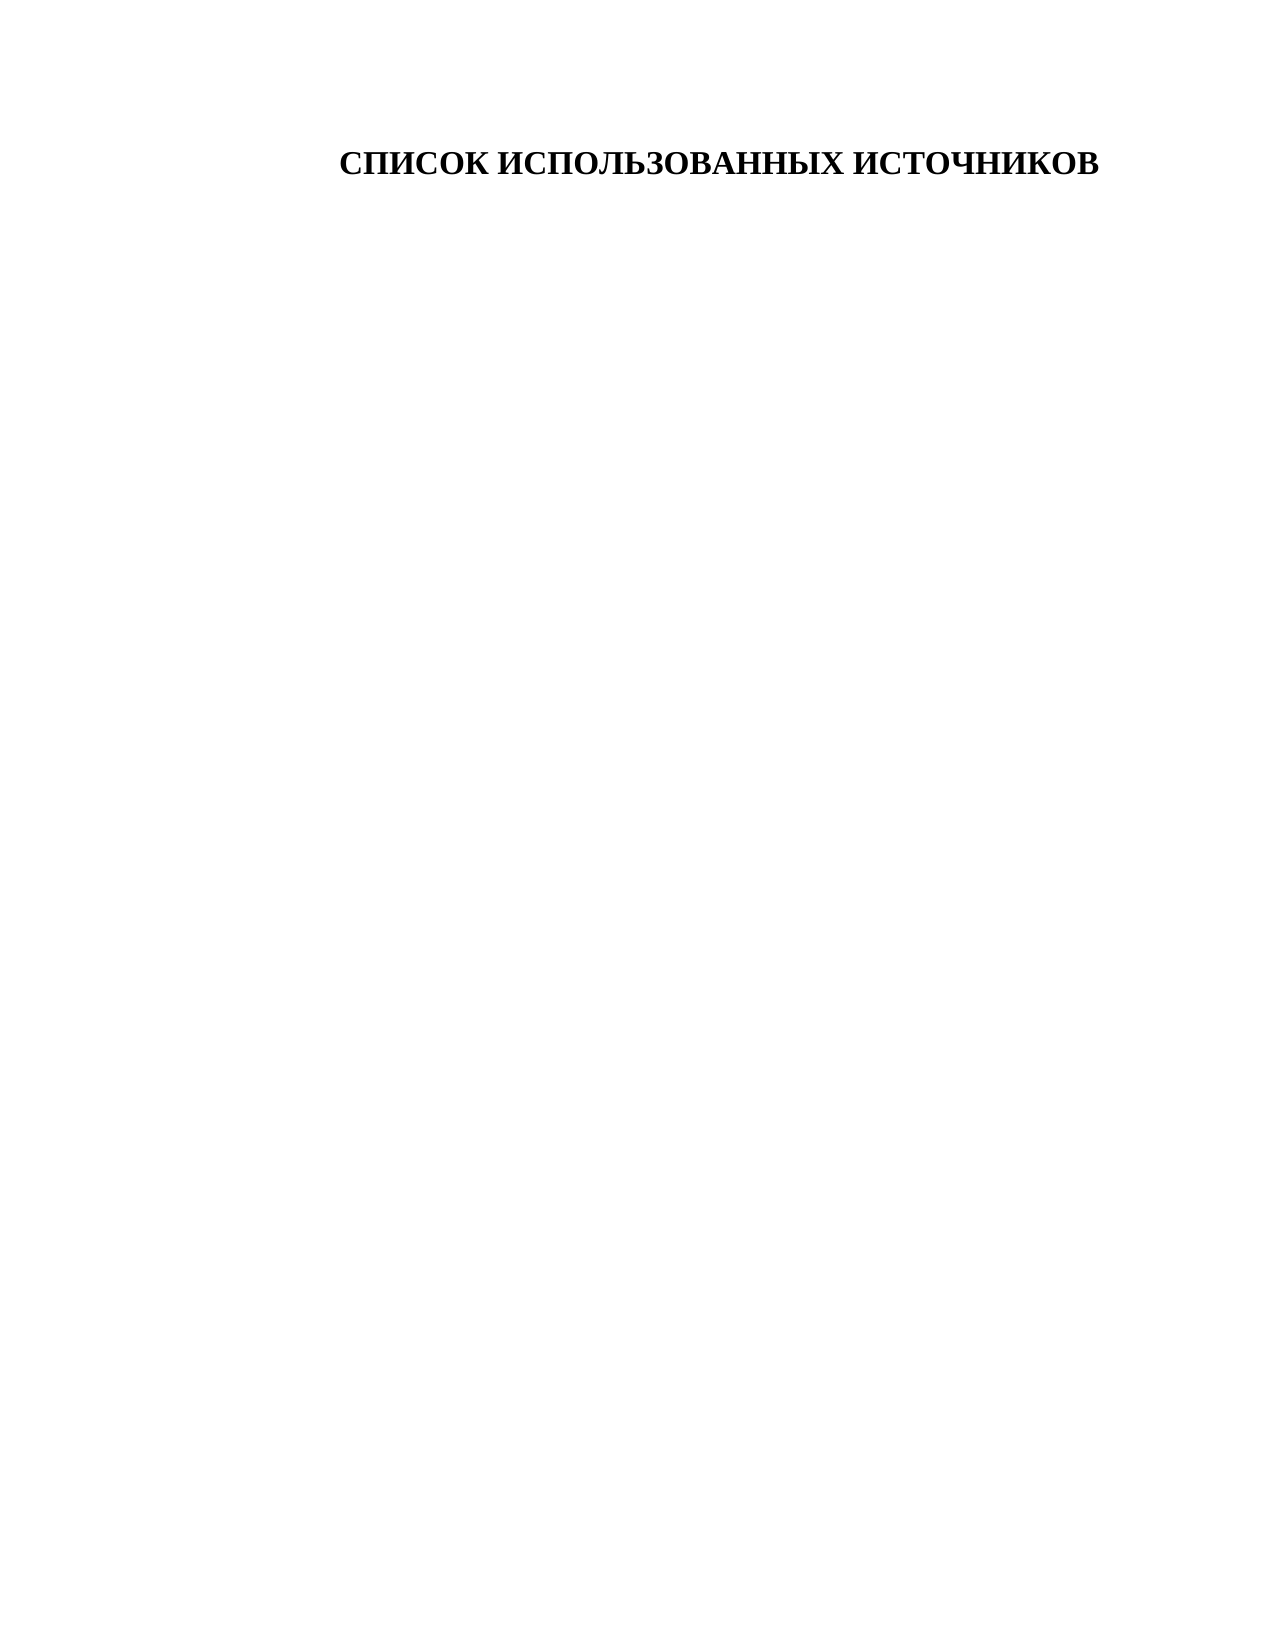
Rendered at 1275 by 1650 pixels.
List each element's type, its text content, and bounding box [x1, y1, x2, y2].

subtitle СПИСОК ИСПОЛЬЗОВАННЫХ ИСТОЧНИКОВ [177, 143, 1186, 181]
